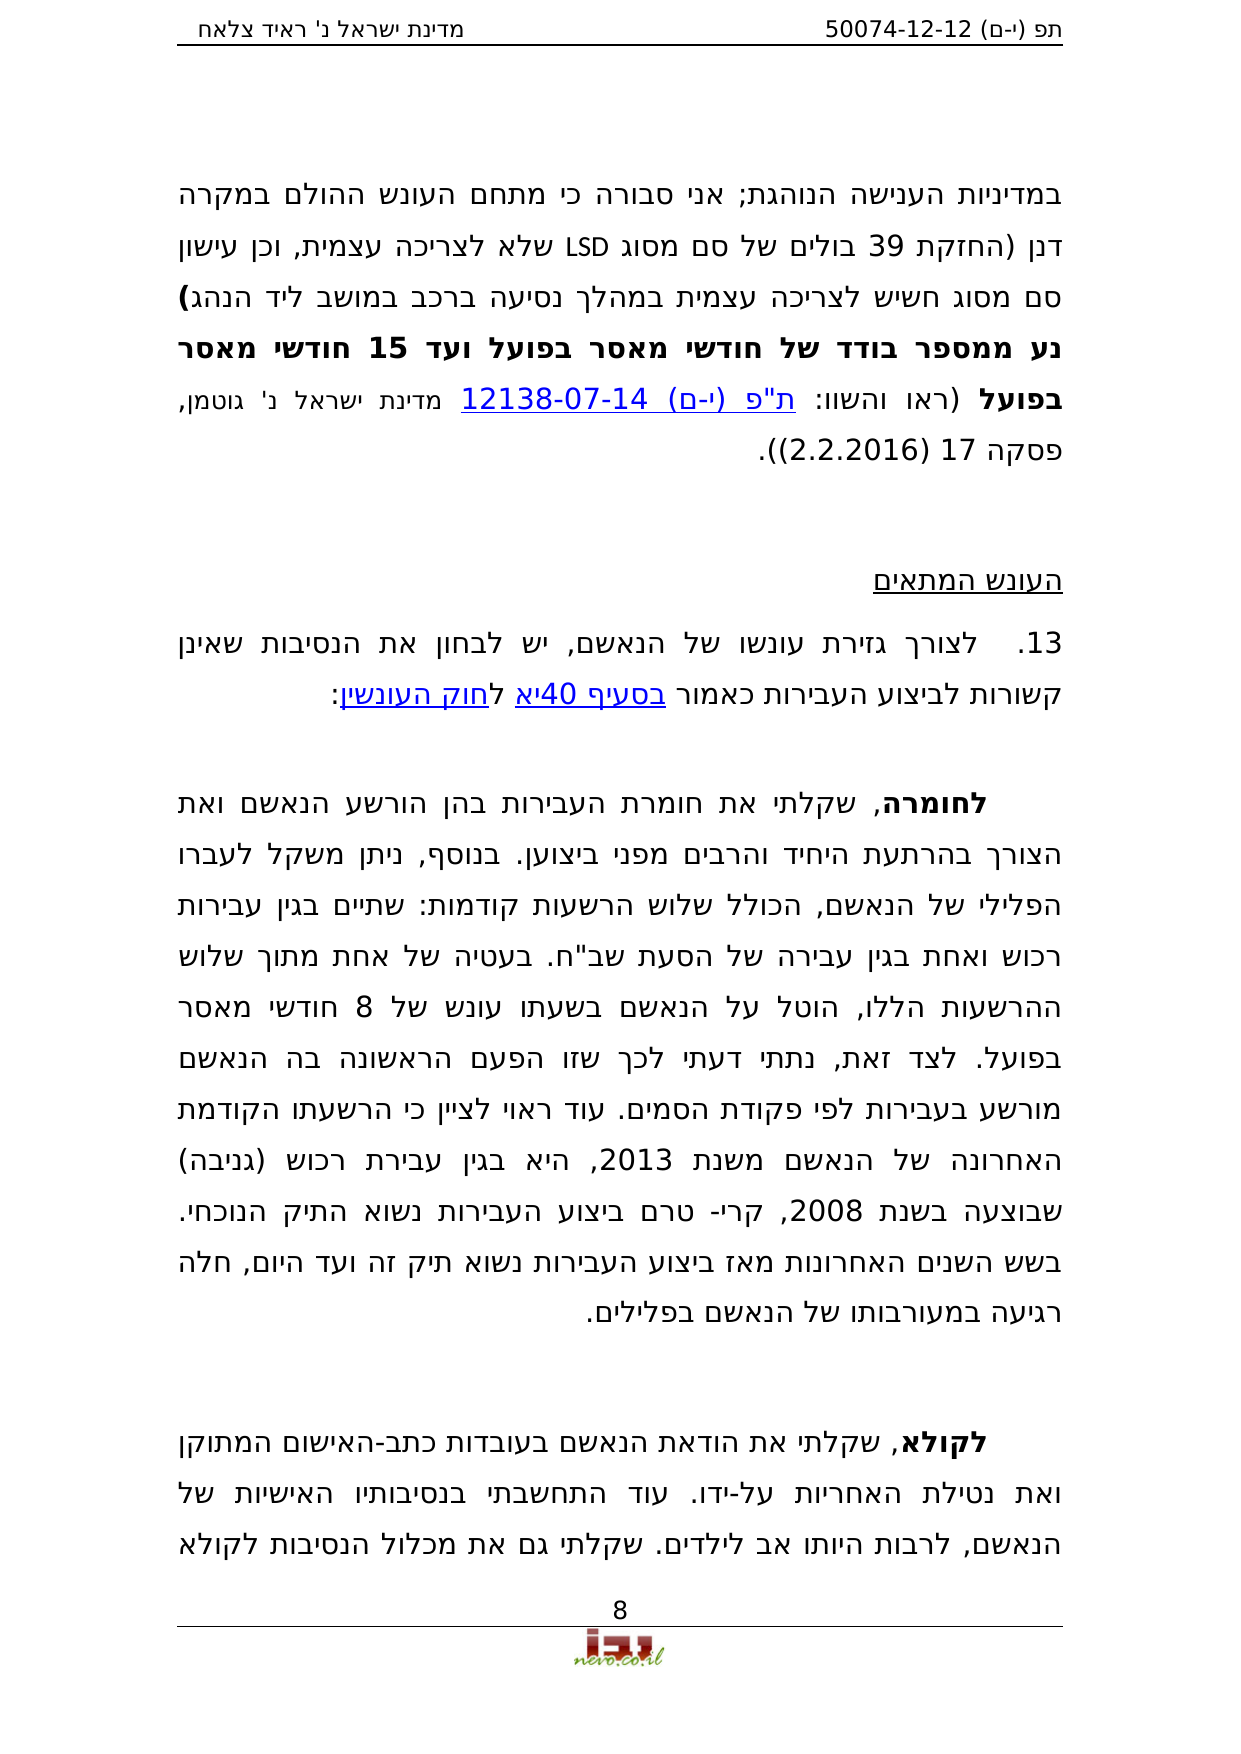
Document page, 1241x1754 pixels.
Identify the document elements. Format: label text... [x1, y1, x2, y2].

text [177, 177, 1063, 467]
text העונש המתאים [177, 563, 1063, 597]
picture [574, 1628, 666, 1667]
text לחומרה, שקלתי את חומרת העבירות בהן הורשע הנאשם ואת הצורך בהרתעת היחיד והרבים מפני ביצוען. בנוסף, ניתן משקל לעברו הפלילי של הנאשם, הכולל שלוש הרשעות קודמות: שתיים בגין עבירות רכוש ואחת בגין עבירה של הסעת שב"ח. בעטיה של אחת מתוך שלוש ההרשעות הללו, הוטל על הנאשם בשעתו עונש של 8 חודשי מאסר בפועל. לצד זאת, נתתי דעתי לכך שזו הפעם הראשונה בה הנאשם מורשע בעבירות לפי פקודת הסמים. עוד ראוי לציין כי הרשעתו הקודמת האחרונה של הנאשם משנת 2013, היא בגין עבירת רכוש (גניבה) שבוצעה בשנת 2008, קרי- טרם ביצוע העבירות נשוא התיק הנוכחי. בשש השנים האחרונות מאז ביצוע העבירות נשוא תיק זה ועד היום, חלה רגיעה במעורבותו של הנאשם בפלילים. [177, 786, 1063, 1330]
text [177, 1425, 1063, 1561]
text 13. לצורך גזירת עונשו של הנאשם, יש לבחון את הנסיבות שאינן קשורות לביצוע העבירות כאמור בסעיף 40יא לחוק העונשין: [177, 626, 1063, 711]
